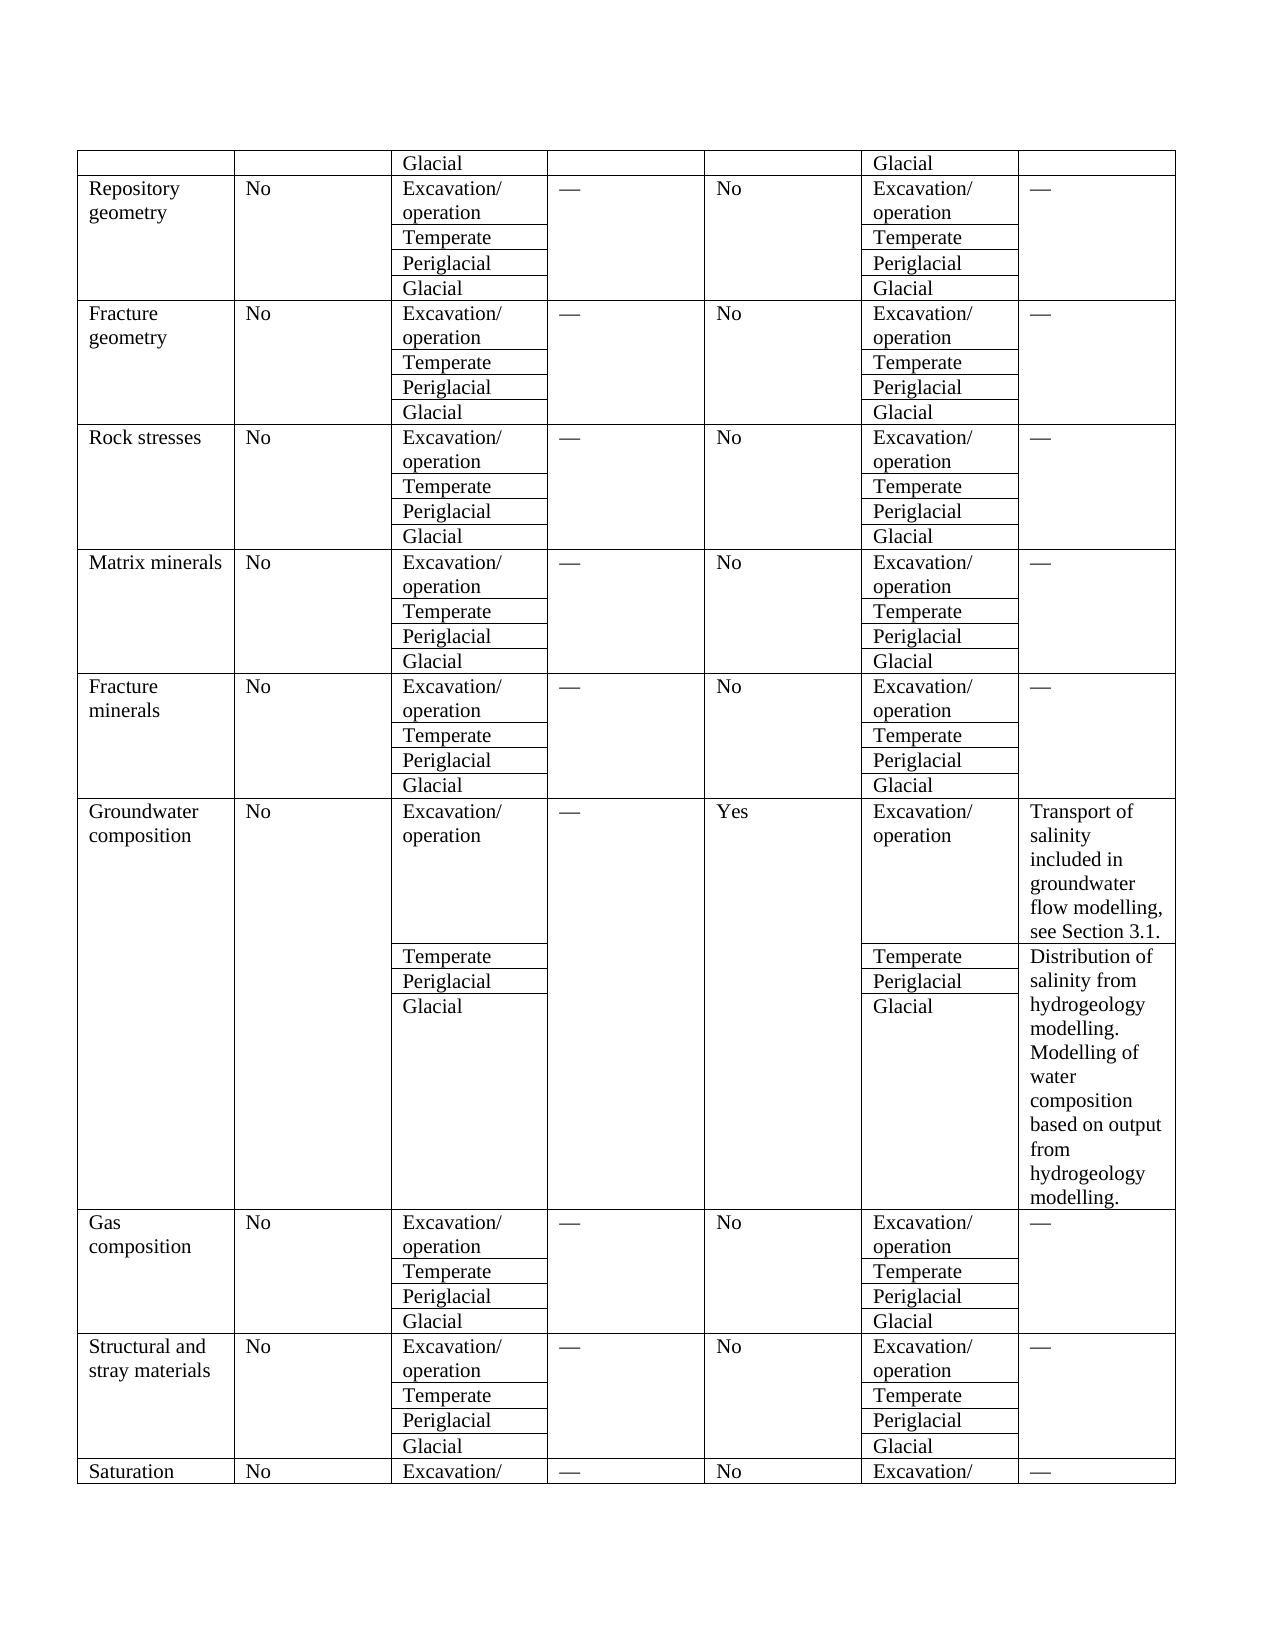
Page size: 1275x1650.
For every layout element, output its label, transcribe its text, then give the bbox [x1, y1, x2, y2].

table_cell Excavation/operation [392, 425, 547, 473]
table_cell Excavation/operation [862, 1210, 1018, 1258]
table_cell Excavation/operation [862, 425, 1018, 473]
table_cell — [548, 1334, 704, 1458]
table_cell Glacial [862, 400, 1018, 424]
table_cell Temperate [862, 1259, 1018, 1283]
table_cell Glacial [862, 525, 1018, 548]
table_cell Temperate [392, 350, 547, 374]
table_cell Temperate [392, 225, 547, 249]
table_cell — [1019, 425, 1175, 548]
table_cell Periglacial [862, 375, 1018, 399]
table_cell No [235, 550, 391, 673]
table_cell Temperate [862, 474, 1018, 498]
table_cell Transport of salinity included in groundwater flow modelling, see Section 3.1. [1019, 799, 1175, 943]
table_cell Periglacial [392, 375, 547, 399]
table_cell — [1019, 1210, 1175, 1333]
table_cell Excavation/operation [862, 176, 1018, 224]
table_cell Periglacial [392, 969, 547, 993]
table_cell — [548, 425, 704, 548]
table_cell Saturation [78, 1459, 234, 1483]
table_cell No [235, 425, 391, 548]
table_cell No [705, 1210, 861, 1333]
table_cell Temperate [862, 1383, 1018, 1407]
table_cell Excavation/operation [862, 674, 1018, 722]
table_cell — [548, 176, 704, 299]
table_cell Excavation/operation [392, 301, 547, 349]
table_cell No [705, 301, 861, 424]
table_cell Temperate [392, 944, 547, 968]
table_cell — [1019, 674, 1175, 797]
table_cell Periglacial [392, 748, 547, 772]
table_cell Periglacial [862, 1409, 1018, 1432]
table_cell — [548, 301, 704, 424]
table_cell Periglacial [862, 624, 1018, 648]
table_cell No [235, 1334, 391, 1458]
table_cell Glacial [862, 276, 1018, 299]
table_cell No [235, 674, 391, 797]
table_cell Glacial [862, 649, 1018, 673]
table_cell Fracture geometry [78, 301, 234, 424]
table_cell Glacial [392, 774, 547, 797]
table_cell — [1019, 1459, 1175, 1483]
table_cell Glacial [392, 994, 547, 1209]
table_cell Excavation/operation [862, 550, 1018, 598]
table_cell Rock stresses [78, 425, 234, 548]
table_cell Excavation/operation [862, 799, 1018, 943]
table_cell Periglacial [862, 748, 1018, 772]
table_cell No [235, 1459, 391, 1483]
table_cell Periglacial [862, 1284, 1018, 1308]
table_cell — [548, 550, 704, 673]
table_cell Groundwater composition [78, 799, 234, 1209]
table_cell Repository geometry [78, 176, 234, 299]
table_cell Excavation/operation [392, 550, 547, 598]
table_cell Glacial [392, 400, 547, 424]
table_cell Excavation/operation [862, 301, 1018, 349]
table_cell Glacial [862, 774, 1018, 797]
table_cell Distribution of salinity from hydrogeology modelling. Modelling of water composition based on output from hydrogeology modelling. [1019, 944, 1175, 1209]
table_cell No [235, 176, 391, 299]
table_cell Glacial [392, 1309, 547, 1333]
table_cell Excavation/operation [862, 1334, 1018, 1382]
table_cell — [548, 799, 704, 1209]
table_cell Yes [705, 799, 861, 1209]
table_cell — [548, 1459, 704, 1483]
table_cell Periglacial [392, 1284, 547, 1308]
table_cell Periglacial [392, 624, 547, 648]
table_cell Periglacial [392, 250, 547, 274]
table_cell Temperate [862, 599, 1018, 623]
table_cell No [705, 674, 861, 797]
table_cell Gas composition [78, 1210, 234, 1333]
table_cell Temperate [862, 723, 1018, 747]
table_cell Temperate [392, 1259, 547, 1283]
table_cell Temperate [392, 474, 547, 498]
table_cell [862, 1459, 1018, 1483]
table_cell — [1019, 550, 1175, 673]
table_cell Periglacial [862, 499, 1018, 523]
table_cell Temperate [862, 350, 1018, 374]
table_cell No [235, 799, 391, 1209]
table_cell No [705, 176, 861, 299]
table_cell Excavation/operation [392, 799, 547, 943]
table_cell No [705, 1334, 861, 1458]
table_cell Glacial [392, 151, 547, 175]
table_cell — [548, 674, 704, 797]
table_cell Structural and stray materials [78, 1334, 234, 1458]
table_cell Periglacial [392, 1409, 547, 1432]
table_cell Periglacial [862, 969, 1018, 993]
table_cell No [705, 550, 861, 673]
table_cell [392, 1459, 547, 1483]
table_cell Temperate [392, 1383, 547, 1407]
table_cell Excavation/operation [392, 674, 547, 722]
table_cell Excavation/operation [392, 1334, 547, 1382]
table_cell Glacial [862, 994, 1018, 1209]
table_cell — [1019, 1334, 1175, 1458]
table_cell — [548, 1210, 704, 1333]
table_cell Periglacial [862, 250, 1018, 274]
table_cell Glacial [862, 151, 1018, 175]
table_cell No [705, 1459, 861, 1483]
table_cell Temperate [392, 723, 547, 747]
table_cell Periglacial [392, 499, 547, 523]
table_cell Temperate [392, 599, 547, 623]
table_cell Temperate [862, 225, 1018, 249]
table_cell Glacial [392, 525, 547, 548]
table_cell Glacial [392, 649, 547, 673]
table_cell Glacial [392, 1434, 547, 1458]
table_cell No [235, 1210, 391, 1333]
table_cell Excavation/operation [392, 1210, 547, 1258]
table_cell No [235, 301, 391, 424]
table_cell No [705, 425, 861, 548]
table_cell — [1019, 301, 1175, 424]
table_cell Temperate [862, 944, 1018, 968]
table_cell Matrix minerals [78, 550, 234, 673]
table_cell — [1019, 176, 1175, 299]
table_cell Glacial [862, 1434, 1018, 1458]
table_cell Fracture minerals [78, 674, 234, 797]
table_cell Glacial [392, 276, 547, 299]
table_cell Glacial [862, 1309, 1018, 1333]
table_cell Excavation/operation [392, 176, 547, 224]
